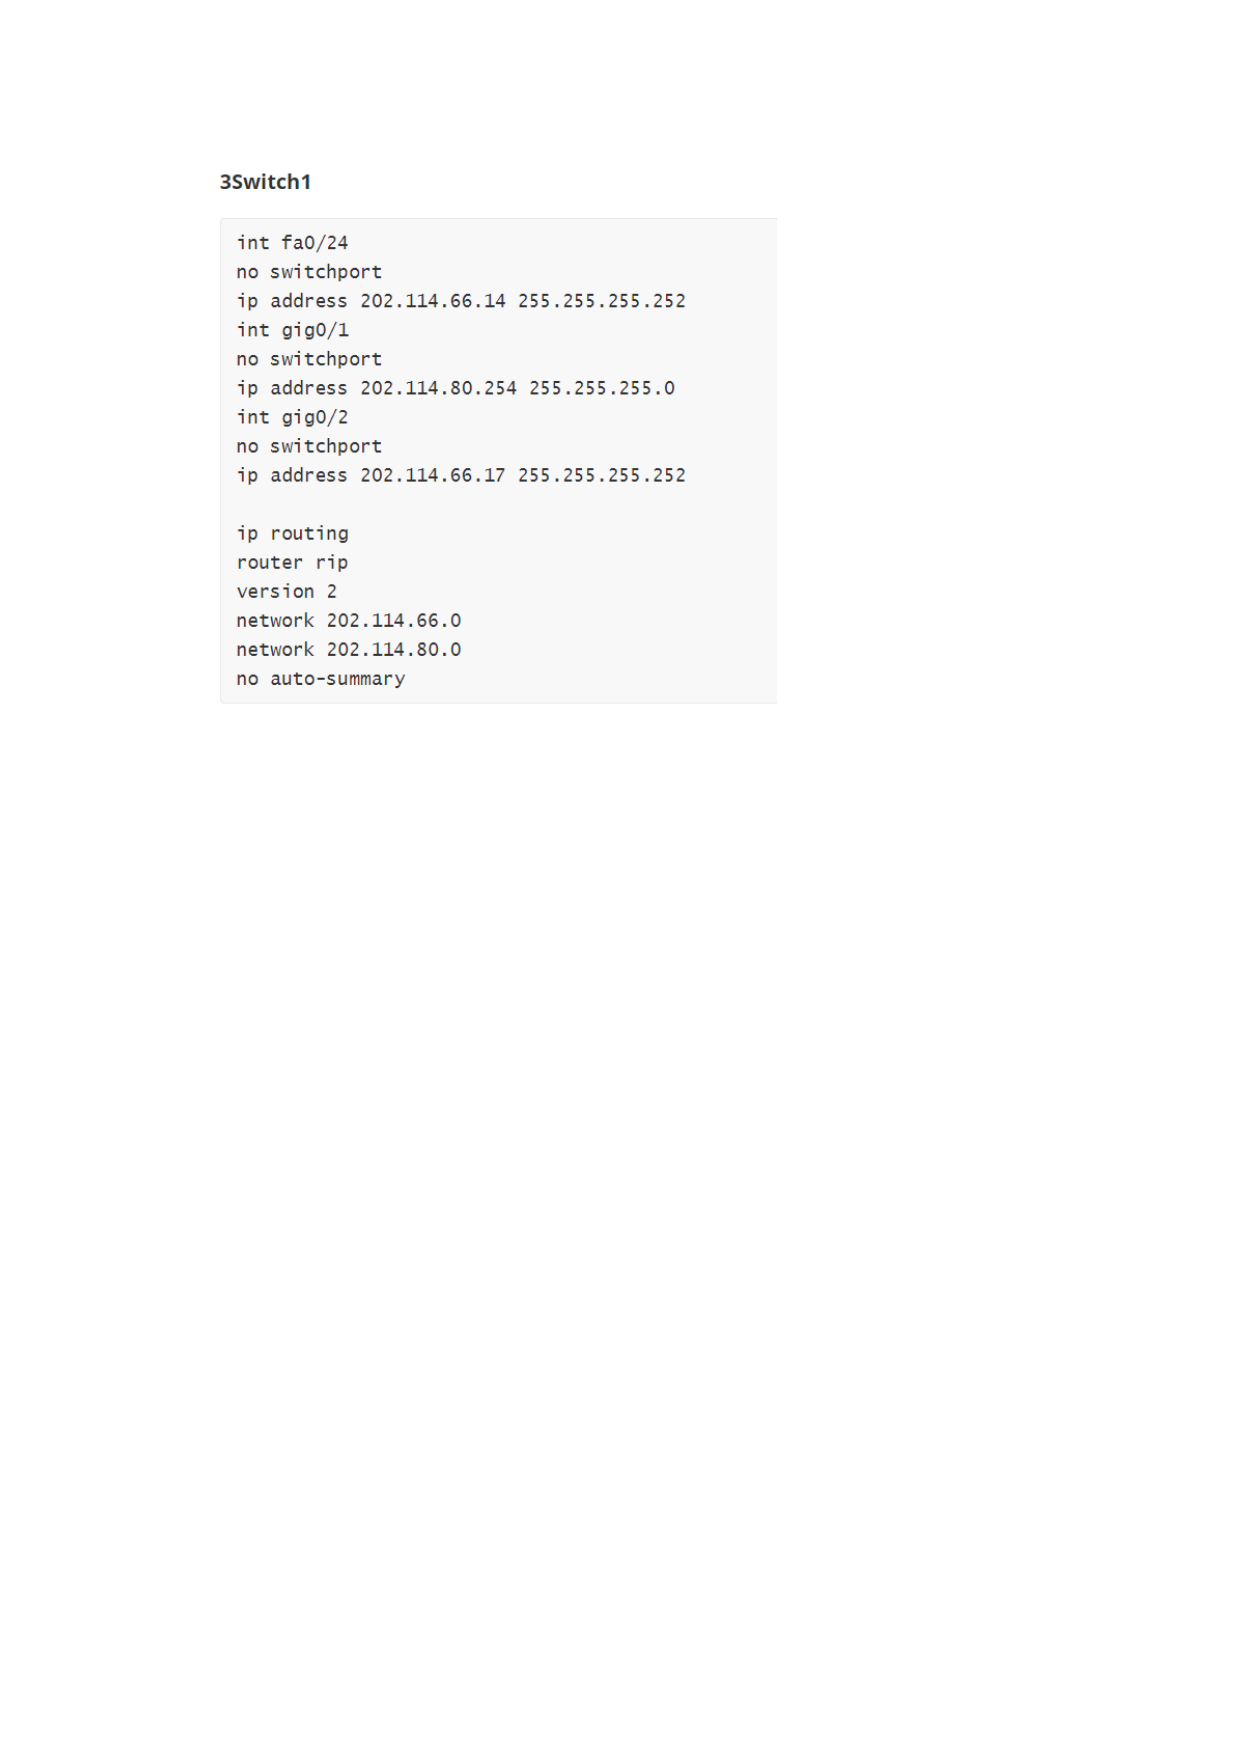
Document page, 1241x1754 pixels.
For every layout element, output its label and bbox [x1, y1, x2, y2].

picture [187, 162, 778, 713]
